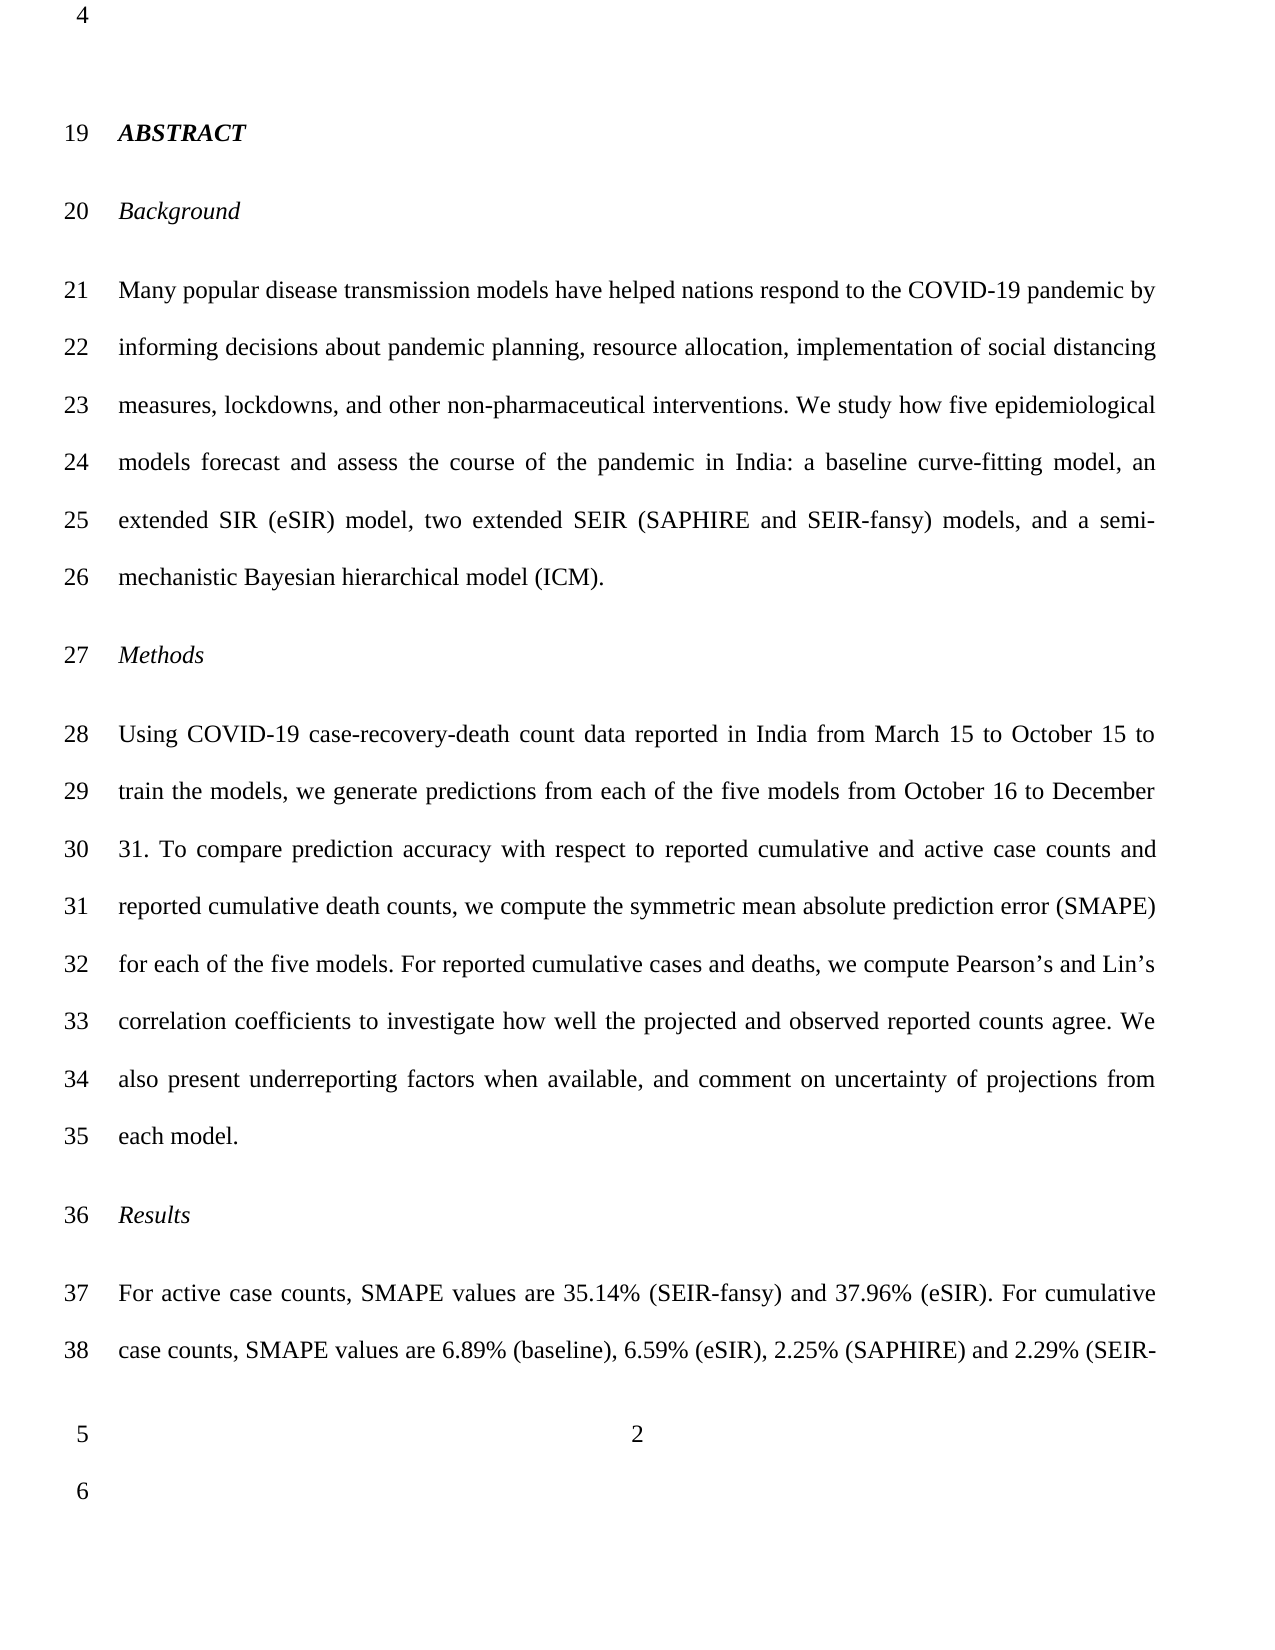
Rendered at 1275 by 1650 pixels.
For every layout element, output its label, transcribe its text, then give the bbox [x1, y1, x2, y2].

text Using COVID-19 case-recovery-death count data reported in India from March 15 to October 15 to train the models, we generate predictions from each of the five models from October 16 to December 31. To compare prediction accuracy with respect to reported cumulative and active case counts and reported cumulative death counts, we compute the symmetric mean absolute prediction error (SMAPE) for each of the five models. For reported cumulative cases and deaths, we compute Pearson’s and Lin’s correlation coefficients to investigate how well the projected and observed reported counts agree. We also present underreporting factors when available, and comment on uncertainty of projections from each model. [118, 719, 1157, 1150]
text Background [118, 196, 1157, 225]
text Results [118, 1200, 1157, 1228]
text ABSTRACT [118, 118, 1157, 147]
text Methods [118, 641, 1157, 669]
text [118, 1278, 1157, 1364]
text Many popular disease transmission models have helped nations respond to the COVID-19 pandemic by informing decisions about pandemic planning, resource allocation, implementation of social distancing measures, lockdowns, and other non-pharmaceutical interventions. We study how five epidemiological models forecast and assess the course of the pandemic in India: a baseline curve-fitting model, an extended SIR (eSIR) model, two extended SEIR (SAPHIRE and SEIR-fansy) models, and a semi-mechanistic Bayesian hierarchical model (ICM). [118, 275, 1157, 591]
